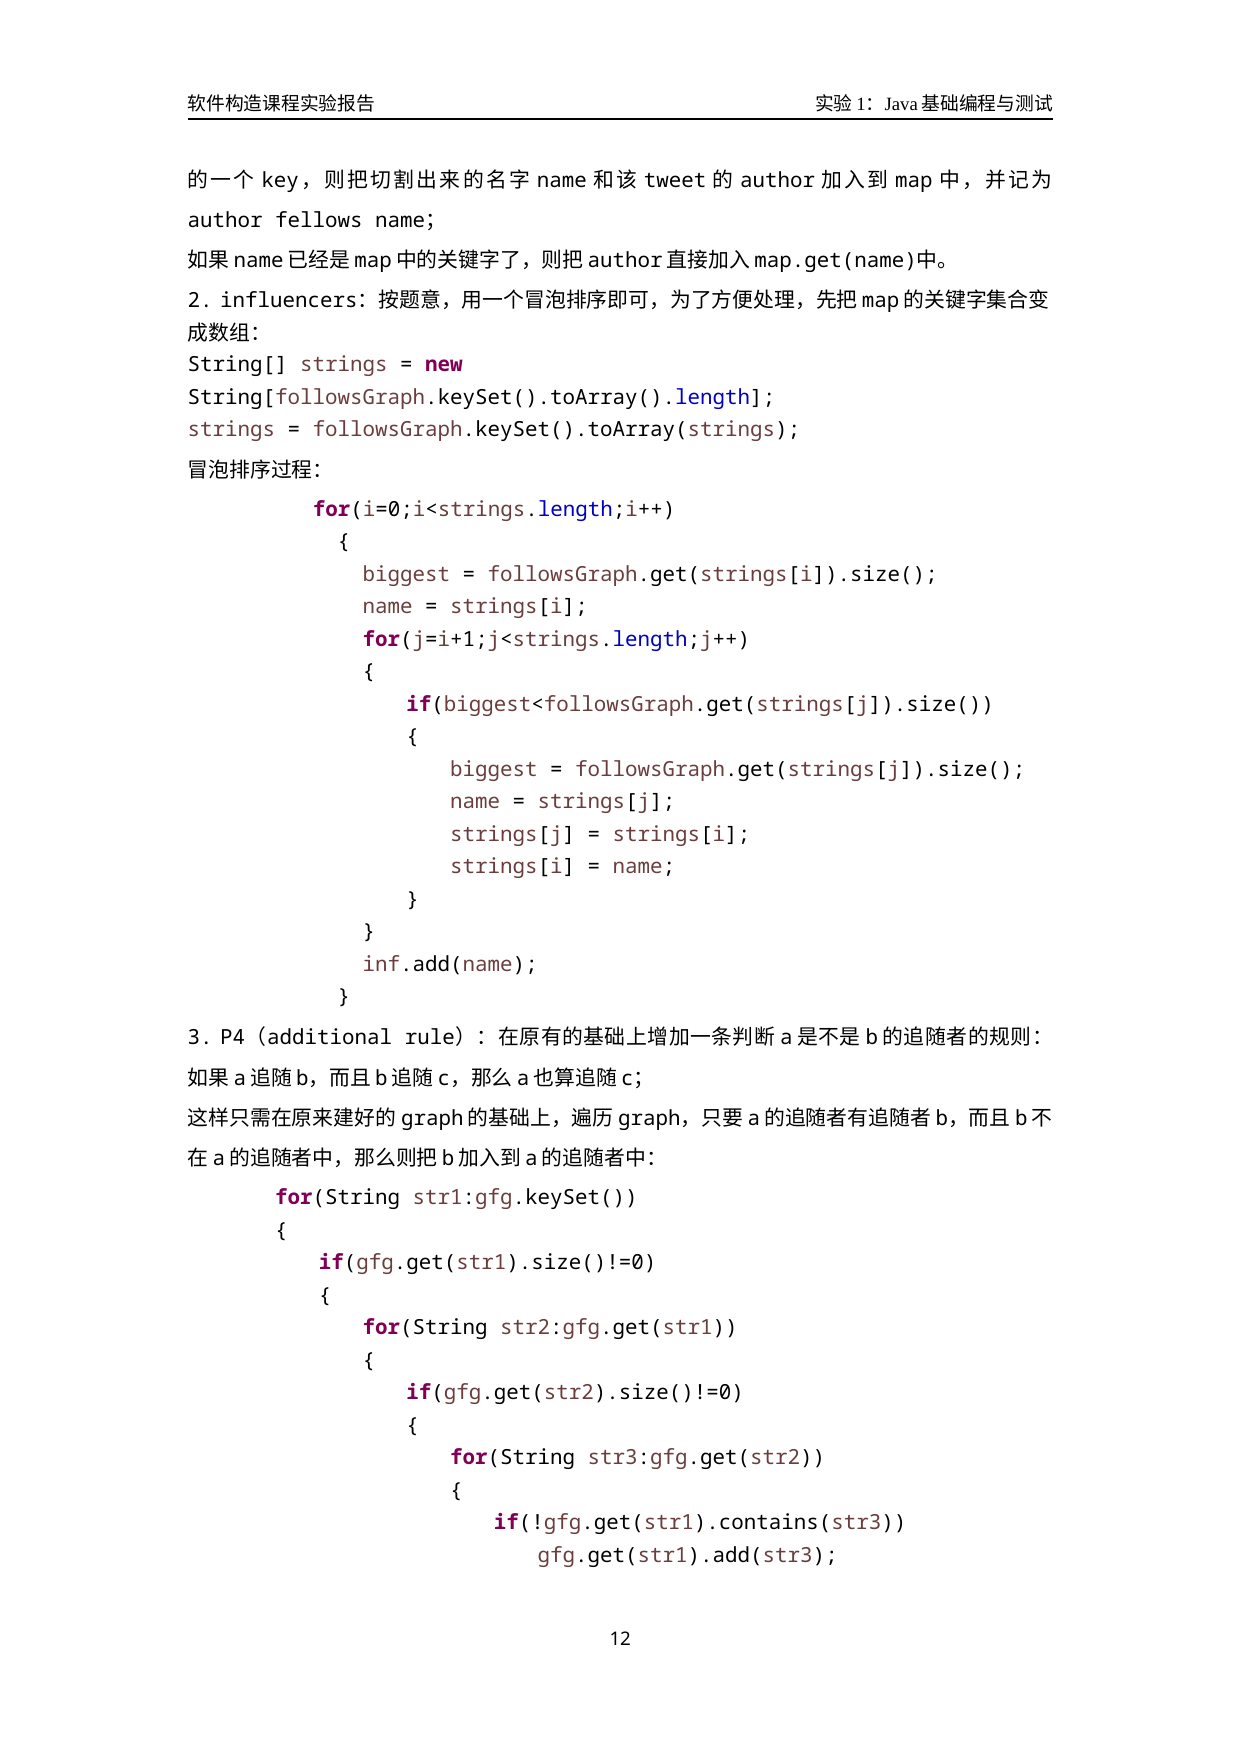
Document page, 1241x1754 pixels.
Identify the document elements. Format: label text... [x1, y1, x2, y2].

text if(gfg.get(str2).size()!=0) [187, 1376, 1053, 1408]
text } [187, 882, 1053, 915]
text biggest = followsGraph.get(strings[i]).size(); [187, 557, 1053, 590]
text { [187, 1278, 1053, 1311]
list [187, 162, 1053, 235]
text gfg.get(str1).add(str3); [187, 1538, 1053, 1571]
list strings = followsGraph.keySet().toArray(strings); [187, 413, 1053, 445]
text for(String str3:gfg.get(str2)) [187, 1441, 1053, 1473]
text { [187, 1343, 1053, 1376]
text for(j=i+1;j<strings.length;j++) [187, 622, 1053, 655]
text if(!gfg.get(str1).contains(str3)) [187, 1506, 1053, 1538]
text name = strings[i]; [187, 590, 1053, 622]
text { [187, 720, 1053, 752]
list } [187, 980, 1053, 1012]
list influencers：按题意，用一个冒泡排序即可，为了方便处理，先把map的关键字集合变成数组： [187, 283, 1053, 348]
text } [187, 915, 1053, 947]
text strings[i] = name; [187, 850, 1053, 882]
text for(i=0;i<strings.length;i++) [187, 492, 1053, 525]
list 冒泡排序过程： [187, 452, 1053, 485]
text { [187, 1408, 1053, 1441]
text { [187, 525, 1053, 557]
text { [187, 1213, 1053, 1246]
list P4（additional rule）：在原有的基础上增加一条判断a是不是b的追随者的规则：如果a追随b，而且b追随c，那么a也算追随c； [187, 1019, 1053, 1092]
text if(biggest<followsGraph.get(strings[j]).size()) [187, 687, 1053, 720]
list 如果name已经是map中的关键字了，则把author直接加入map.get(name)中。 [187, 243, 1053, 275]
list 这样只需在原来建好的graph的基础上，遍历graph，只要a的追随者有追随者b，而且b不在a的追随者中，那么则把b加入到a的追随者中： [187, 1100, 1053, 1173]
text { [187, 655, 1053, 687]
text { [187, 1473, 1053, 1506]
list String[] strings = new String[followsGraph.keySet().toArray().length]; [187, 348, 1053, 413]
text biggest = followsGraph.get(strings[j]).size(); [187, 752, 1053, 785]
text name = strings[j]; [187, 785, 1053, 817]
text inf.add(name); [187, 947, 1053, 980]
text for(String str2:gfg.get(str1)) [187, 1311, 1053, 1343]
text if(gfg.get(str1).size()!=0) [187, 1246, 1053, 1278]
text strings[j] = strings[i]; [187, 817, 1053, 850]
text for(String str1:gfg.keySet()) [187, 1181, 1053, 1213]
